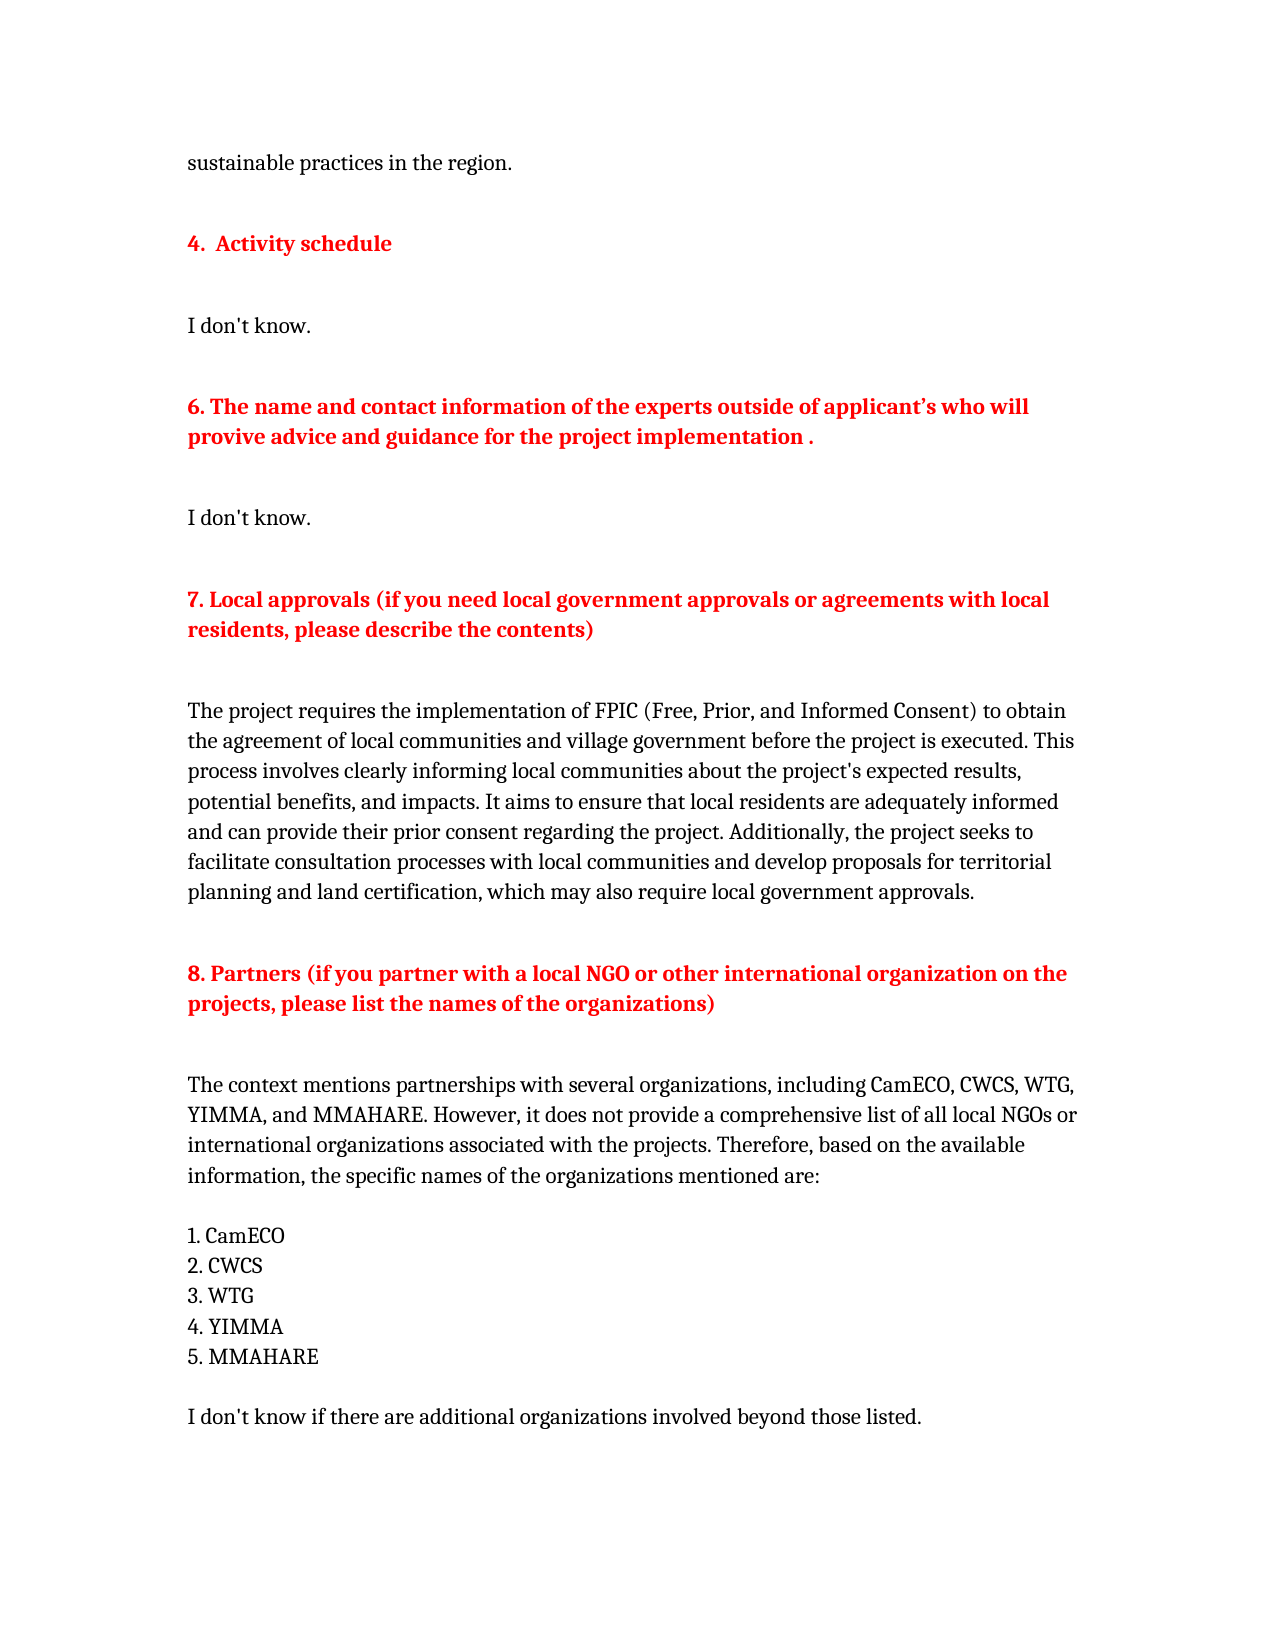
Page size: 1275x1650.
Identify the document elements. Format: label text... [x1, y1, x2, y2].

text The project requires the implementation of FPIC (Free, Prior, and Informed Consent) to obtain the agreement of local communities and village government before the project is executed. This process involves clearly informing local communities about the project's expected results, potential benefits, and impacts. It aims to ensure that local residents are adequately informed and can provide their prior consent regarding the project. Additionally, the project seeks to facilitate consultation processes with local communities and develop proposals for territorial planning and land certification, which may also require local government approvals. [187, 668, 1087, 936]
text 7. Local approvals (if you need local government approvals or agreements with local residents, please describe the contents) [187, 586, 1087, 643]
text I don't know. [187, 475, 1087, 562]
text 4. Activity schedule [187, 231, 1087, 258]
text 8. Partners (if you partner with a local NGO or other international organization on the projects, please list the names of the organizations) [187, 960, 1087, 1017]
text I don't know. [187, 282, 1087, 369]
text The context mentions partnerships with several organizations, including CamECO, CWCS, WTG, YIMMA, and MMAHARE. However, it does not provide a comprehensive list of all local NGOs or international organizations associated with the projects. Therefore, based on the available information, the specific names of the organizations mentioned are: 1. CamECO 2. CWCS 3. WTG 4. YIMMA 5. MMAHARE I don't know if there are additional organizations involved beyond those listed. [187, 1042, 1087, 1461]
text 6. The name and contact information of the experts outside of applicant’s who will provive advice and guidance for the project implementation . [187, 394, 1087, 450]
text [187, 150, 1087, 207]
